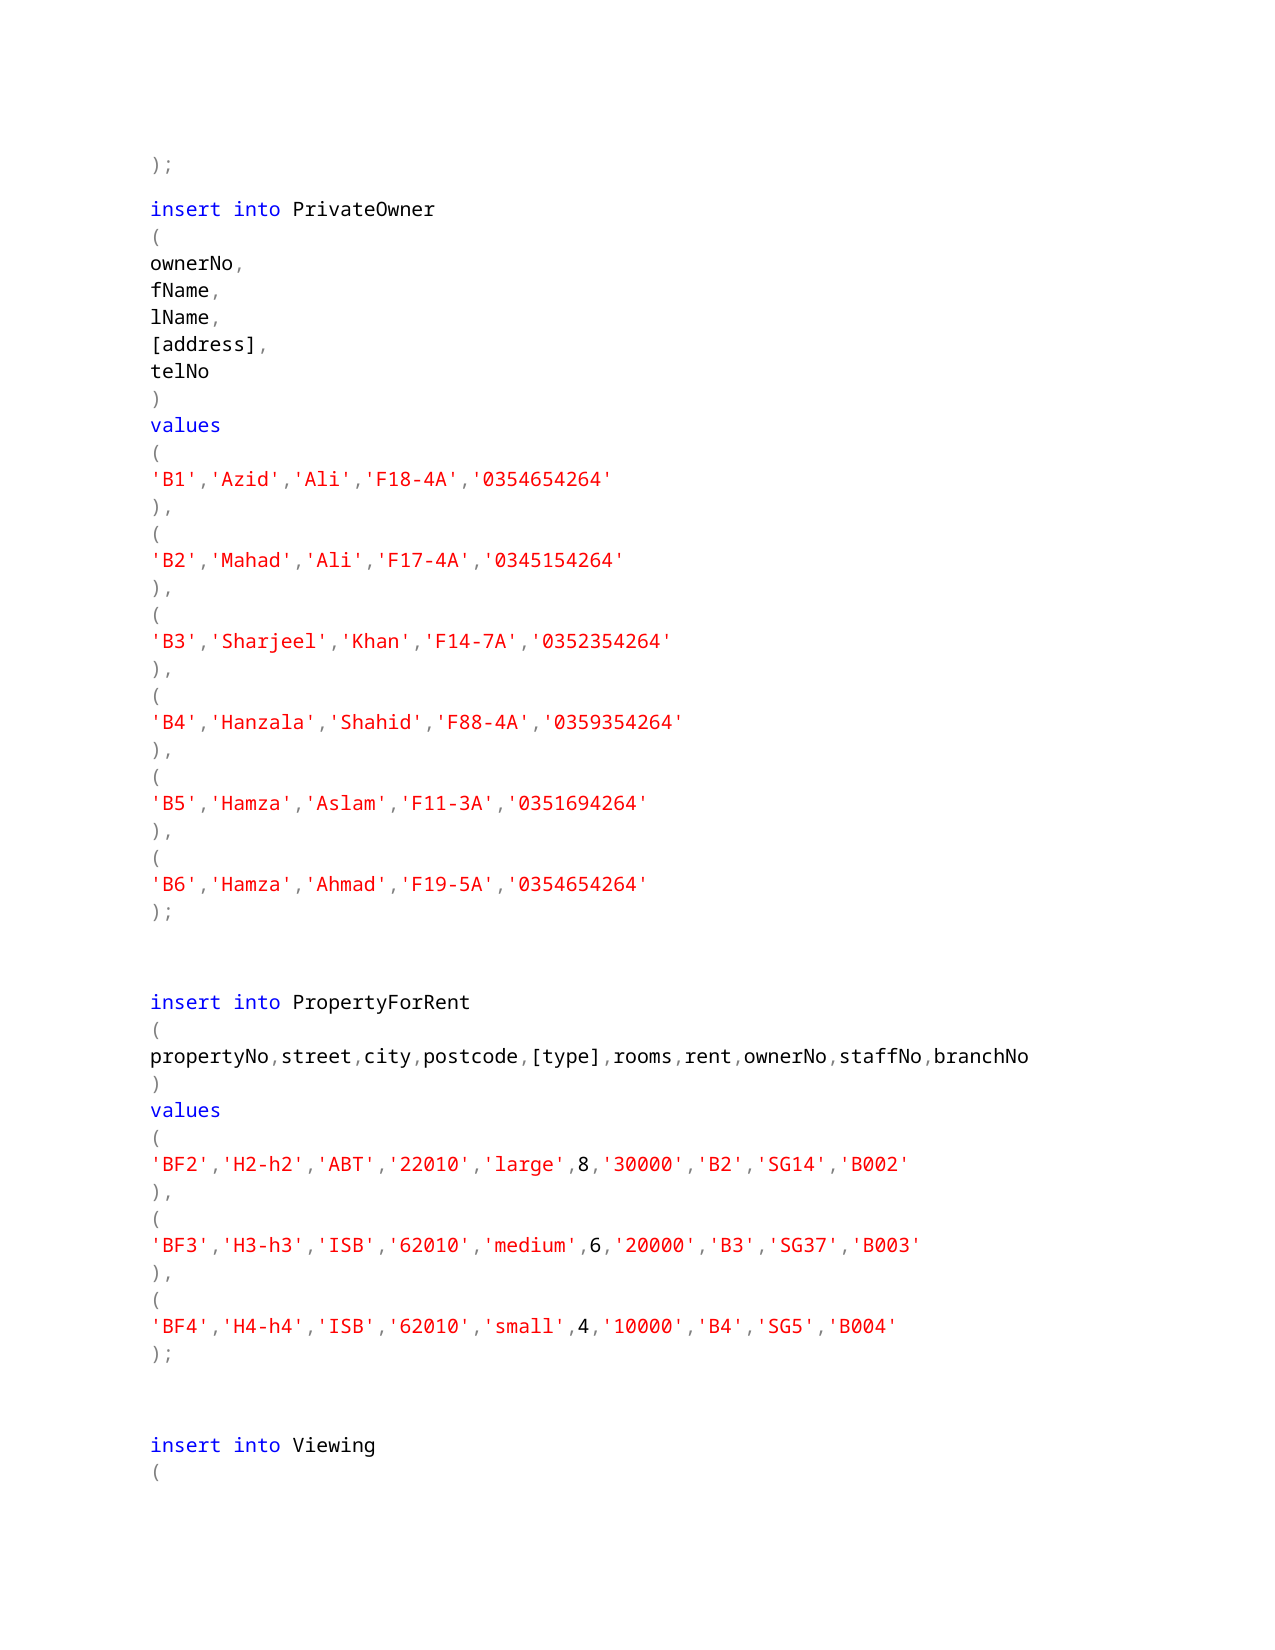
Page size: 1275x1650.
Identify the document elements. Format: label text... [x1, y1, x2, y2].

text lName, [150, 304, 1125, 331]
text ), [150, 816, 1125, 843]
text values [150, 1097, 1125, 1123]
text ( [150, 1285, 1125, 1312]
text ( [150, 223, 1125, 250]
text 'B5','Hamza','Aslam','F11-3A','0351694264' [150, 789, 1125, 816]
text ( [150, 438, 1125, 466]
text ), [150, 1258, 1125, 1285]
text values [150, 412, 1125, 438]
text ), [150, 492, 1125, 519]
text propertyNo,street,city,postcode,[type],rooms,rent,ownerNo,staffNo,branchNo [150, 1043, 1125, 1069]
text 'BF3','H3-h3','ISB','62010','medium',6,'20000','B3','SG37','B003' [150, 1231, 1125, 1258]
text ( [150, 600, 1125, 627]
text ( [150, 1016, 1125, 1043]
text ); [150, 1339, 1125, 1366]
text ), [150, 573, 1125, 600]
text ownerNo, [150, 250, 1125, 277]
text ( [150, 1123, 1125, 1151]
text ); [150, 897, 1125, 924]
text ( [150, 1458, 1125, 1485]
text 'B2','Mahad','Ali','F17-4A','0345154264' [150, 546, 1125, 573]
text ), [150, 1177, 1125, 1204]
text 'B1','Azid','Ali','F18-4A','0354654264' [150, 466, 1125, 492]
text ( [150, 681, 1125, 708]
text 'B6','Hamza','Ahmad','F19-5A','0354654264' [150, 870, 1125, 897]
text ); [150, 150, 1125, 177]
text insert into PrivateOwner [150, 196, 1125, 223]
text 'BF4','H4-h4','ISB','62010','small',4,'10000','B4','SG5','B004' [150, 1312, 1125, 1339]
text insert into PropertyForRent [150, 989, 1125, 1016]
text ( [150, 843, 1125, 870]
text telNo [150, 358, 1125, 384]
text ), [150, 735, 1125, 762]
text 'B3','Sharjeel','Khan','F14-7A','0352354264' [150, 627, 1125, 654]
text [address], [150, 331, 1125, 358]
text ( [150, 762, 1125, 789]
text ( [150, 1204, 1125, 1231]
text ) [150, 1069, 1125, 1097]
text 'BF2','H2-h2','ABT','22010','large',8,'30000','B2','SG14','B002' [150, 1151, 1125, 1177]
text ( [150, 519, 1125, 546]
text ), [150, 654, 1125, 681]
text ) [150, 384, 1125, 412]
text 'B4','Hanzala','Shahid','F88-4A','0359354264' [150, 708, 1125, 735]
text insert into Viewing [150, 1431, 1125, 1458]
text fName, [150, 277, 1125, 304]
